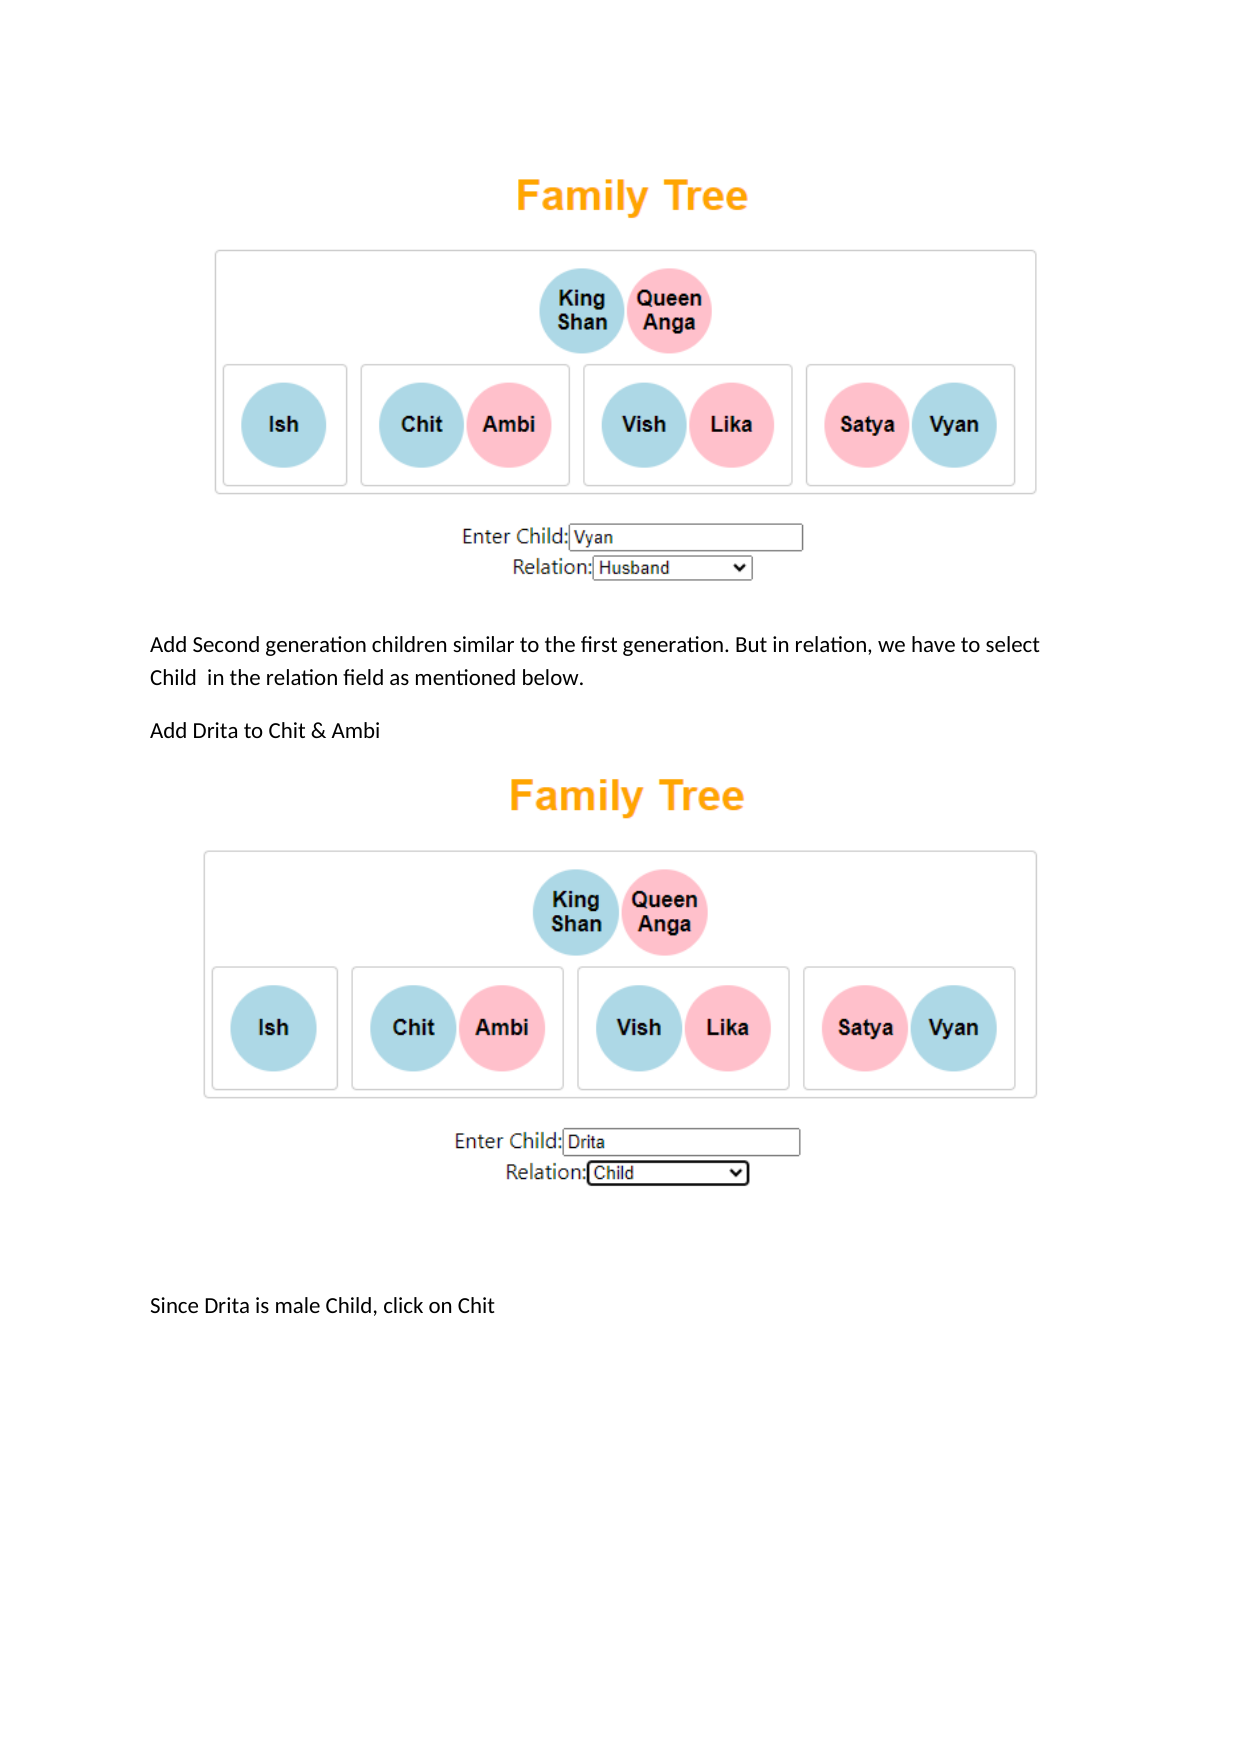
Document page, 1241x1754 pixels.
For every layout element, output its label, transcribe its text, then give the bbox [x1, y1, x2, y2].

text Add Second generation children similar to the first generation. But in relation, we have to select Child in the relation field as mentioned below. [150, 631, 1090, 691]
text Add Drita to Chit & Ambi [150, 716, 1090, 747]
text Since Drita is male Child, click on Chit [150, 1291, 1090, 1319]
picture [150, 150, 1091, 606]
picture [150, 747, 1091, 1213]
